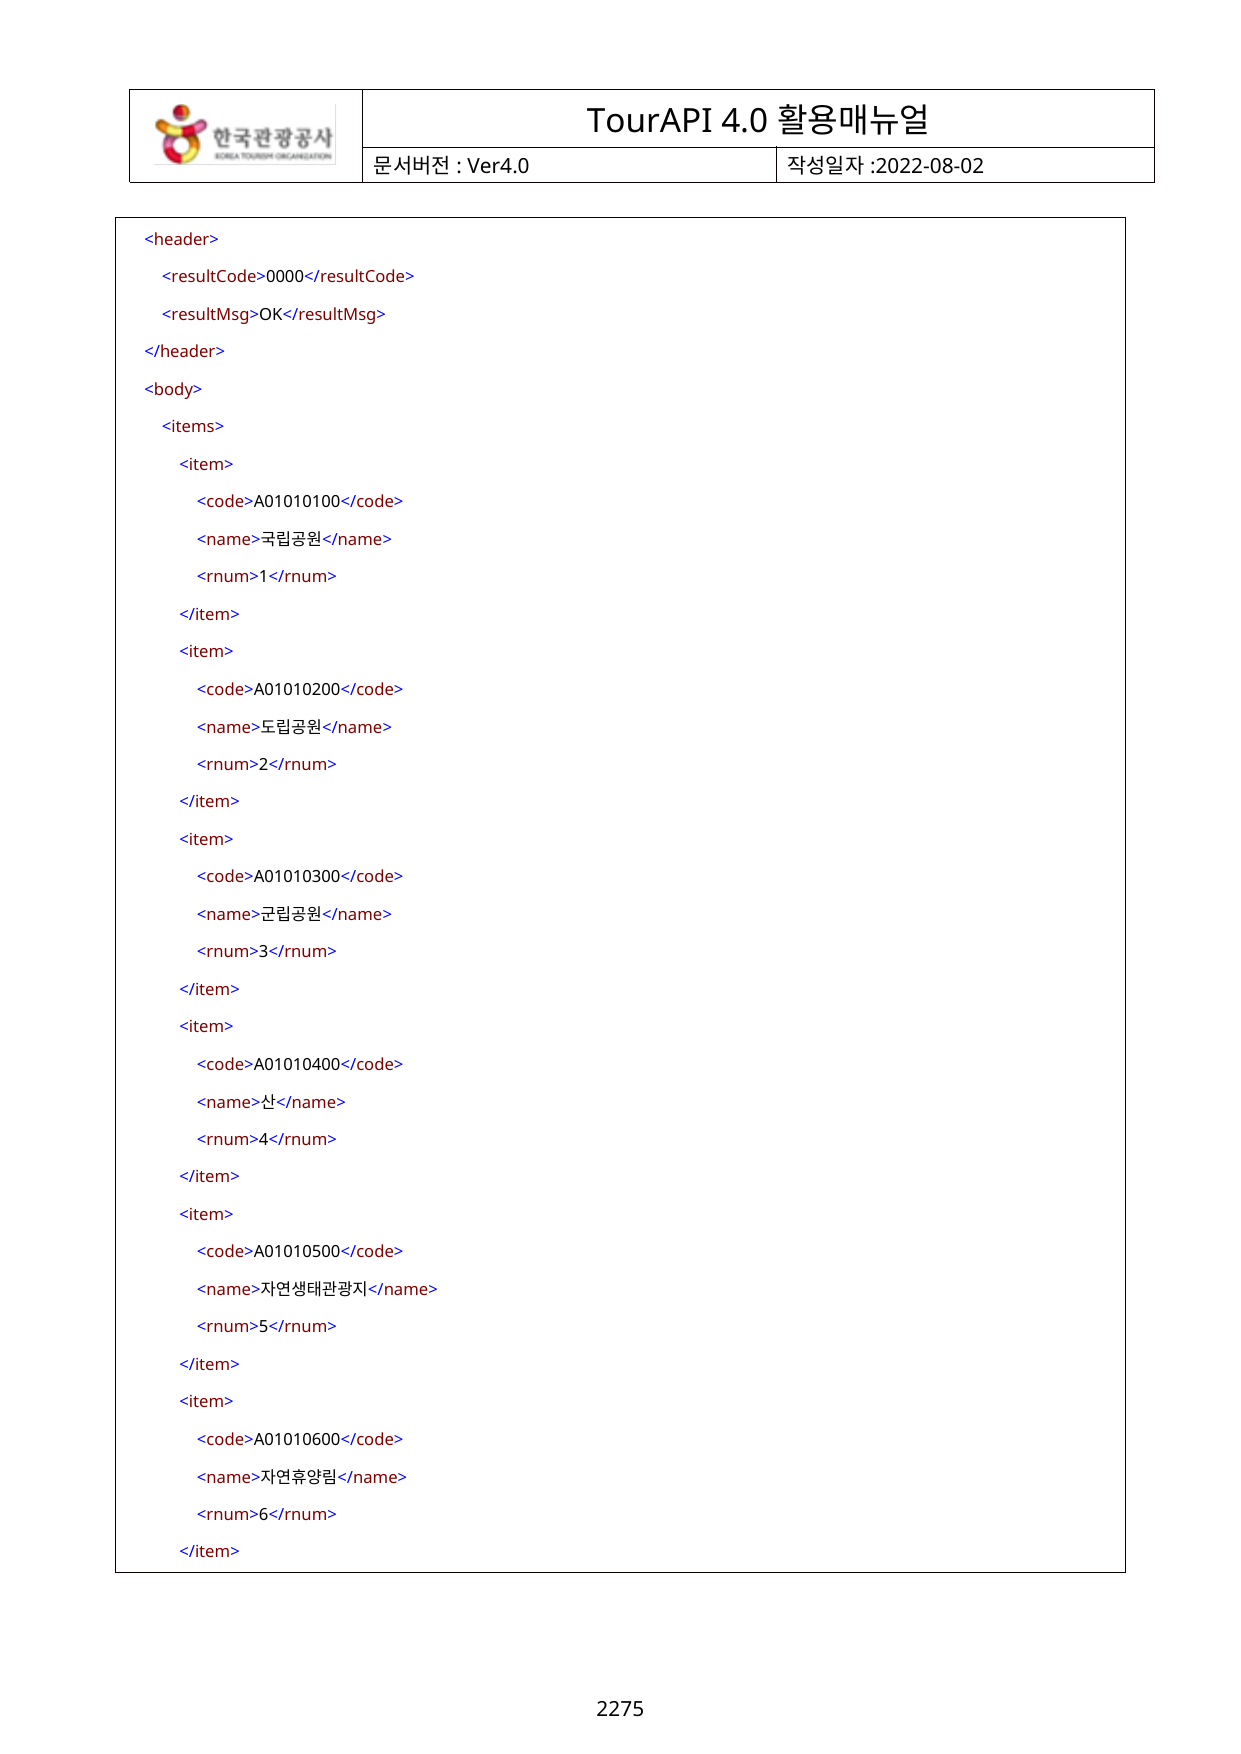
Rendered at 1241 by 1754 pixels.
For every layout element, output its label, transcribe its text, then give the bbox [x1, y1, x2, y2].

picture [154, 104, 338, 167]
